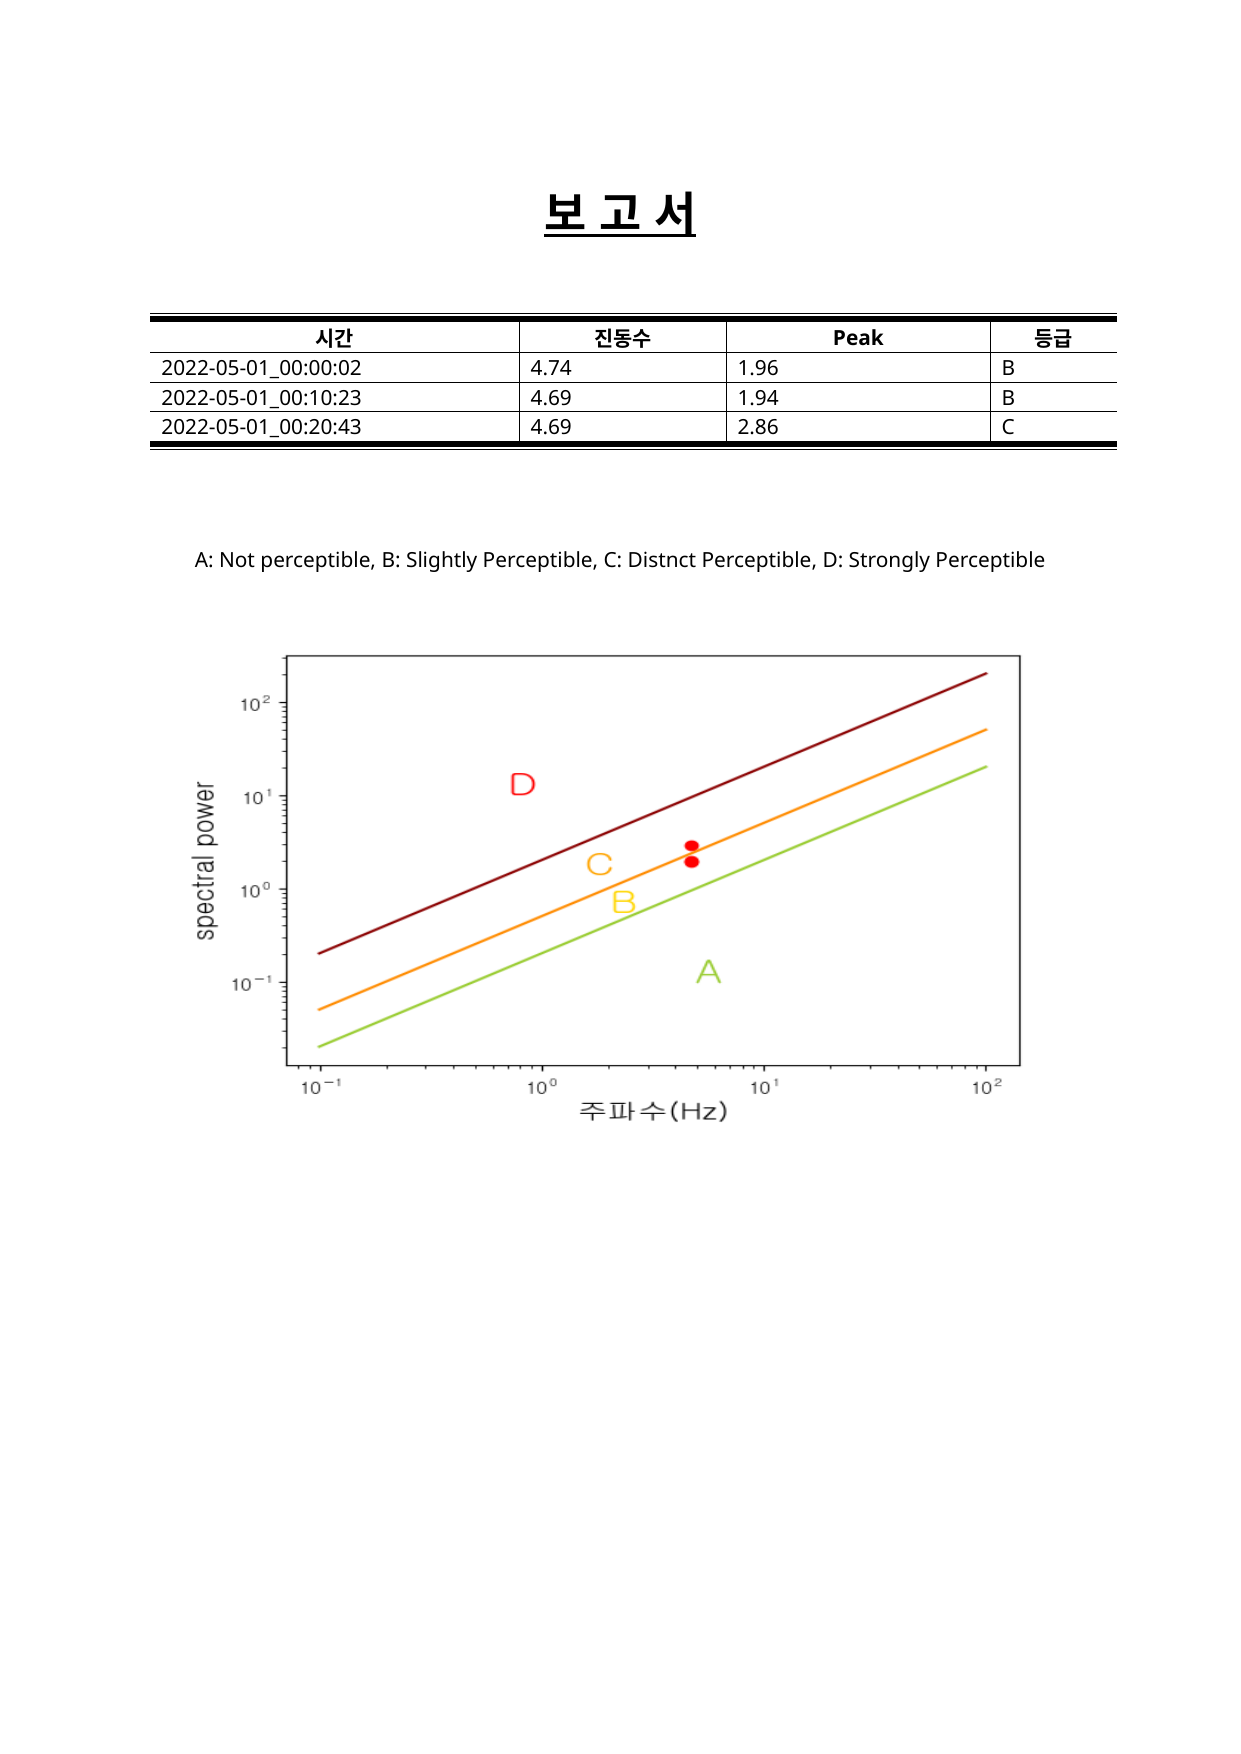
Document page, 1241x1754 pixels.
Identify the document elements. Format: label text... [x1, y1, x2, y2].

table_cell B [991, 383, 1117, 411]
table_cell 2022-05-01_00:10:23 [150, 383, 519, 411]
table_header Peak [727, 322, 990, 352]
table_header 등급 [991, 322, 1117, 352]
table_cell 2022-05-01_00:20:43 [150, 412, 519, 441]
table_cell 2.86 [727, 412, 990, 441]
table_header 시간 [150, 322, 519, 352]
table_cell 4.69 [520, 383, 726, 411]
table_cell 4.69 [520, 412, 726, 441]
table_header 진동수 [520, 322, 726, 352]
picture [168, 592, 1114, 1124]
table_cell B [991, 353, 1117, 382]
table_cell 2022-05-01_00:00:02 [150, 353, 519, 382]
table_cell 1.94 [727, 383, 990, 411]
text A: Not perceptible, B: Slightly Perceptible, C: Distnct Perceptible, D: Strongly Perceptible [150, 545, 1090, 573]
text 보 고 서 [150, 177, 1090, 243]
table_cell 4.74 [520, 353, 726, 382]
table_cell C [991, 412, 1117, 441]
table_cell 1.96 [727, 353, 990, 382]
